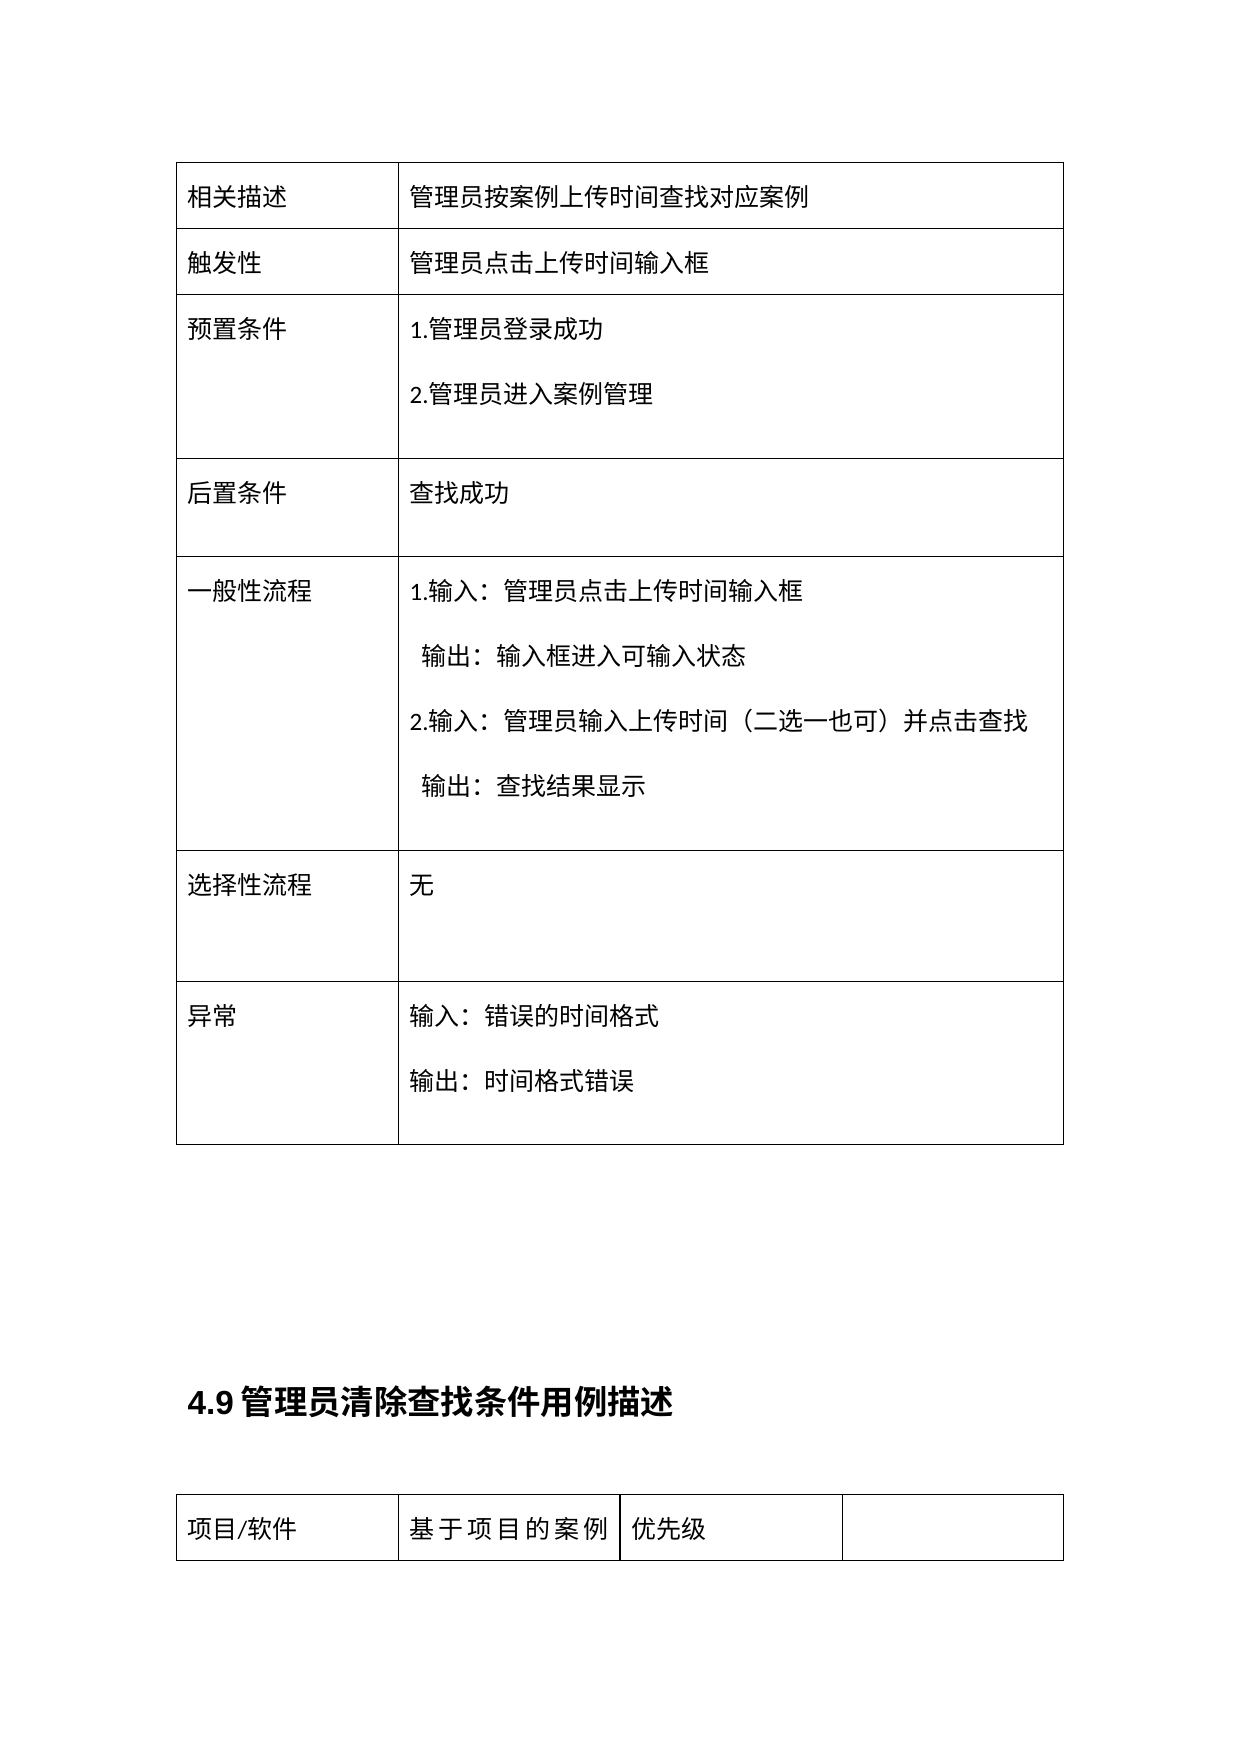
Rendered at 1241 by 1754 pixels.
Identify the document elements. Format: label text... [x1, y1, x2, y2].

table_cell 后置条件 [177, 459, 398, 556]
table_cell 管理员按案例上传时间查找对应案例 [399, 163, 1063, 228]
table_cell 选择性流程 [177, 851, 398, 981]
table_header 项目/软件 [177, 1495, 398, 1560]
table_cell 管理员登录成功 管理员进入案例管理 [399, 295, 1063, 458]
table_cell 相关描述 [177, 163, 398, 228]
table_header [843, 1495, 1063, 1560]
table_cell 输入：管理员点击上传时间输入框 输出：输入框进入可输入状态 输入：管理员输入上传时间（二选一也可）并点击查找 输出：查找结果显示 [399, 557, 1063, 850]
table_cell 一般性流程 [177, 557, 398, 850]
table_cell 管理员点击上传时间输入框 [399, 229, 1063, 294]
table_cell 输入：错误的时间格式 输出：时间格式错误 [399, 982, 1063, 1144]
table_cell 异常 [177, 982, 398, 1144]
table_cell 触发性 [177, 229, 398, 294]
subtitle 4.9管理员清除查找条件用例描述 [187, 1367, 1053, 1432]
table_cell 查找成功 [399, 459, 1063, 556]
table_header 优先级 [621, 1495, 842, 1560]
table_cell 无 [399, 851, 1063, 981]
table_cell 预置条件 [177, 295, 398, 458]
table_header 基于项目的案例教学系统 [399, 1495, 619, 1560]
